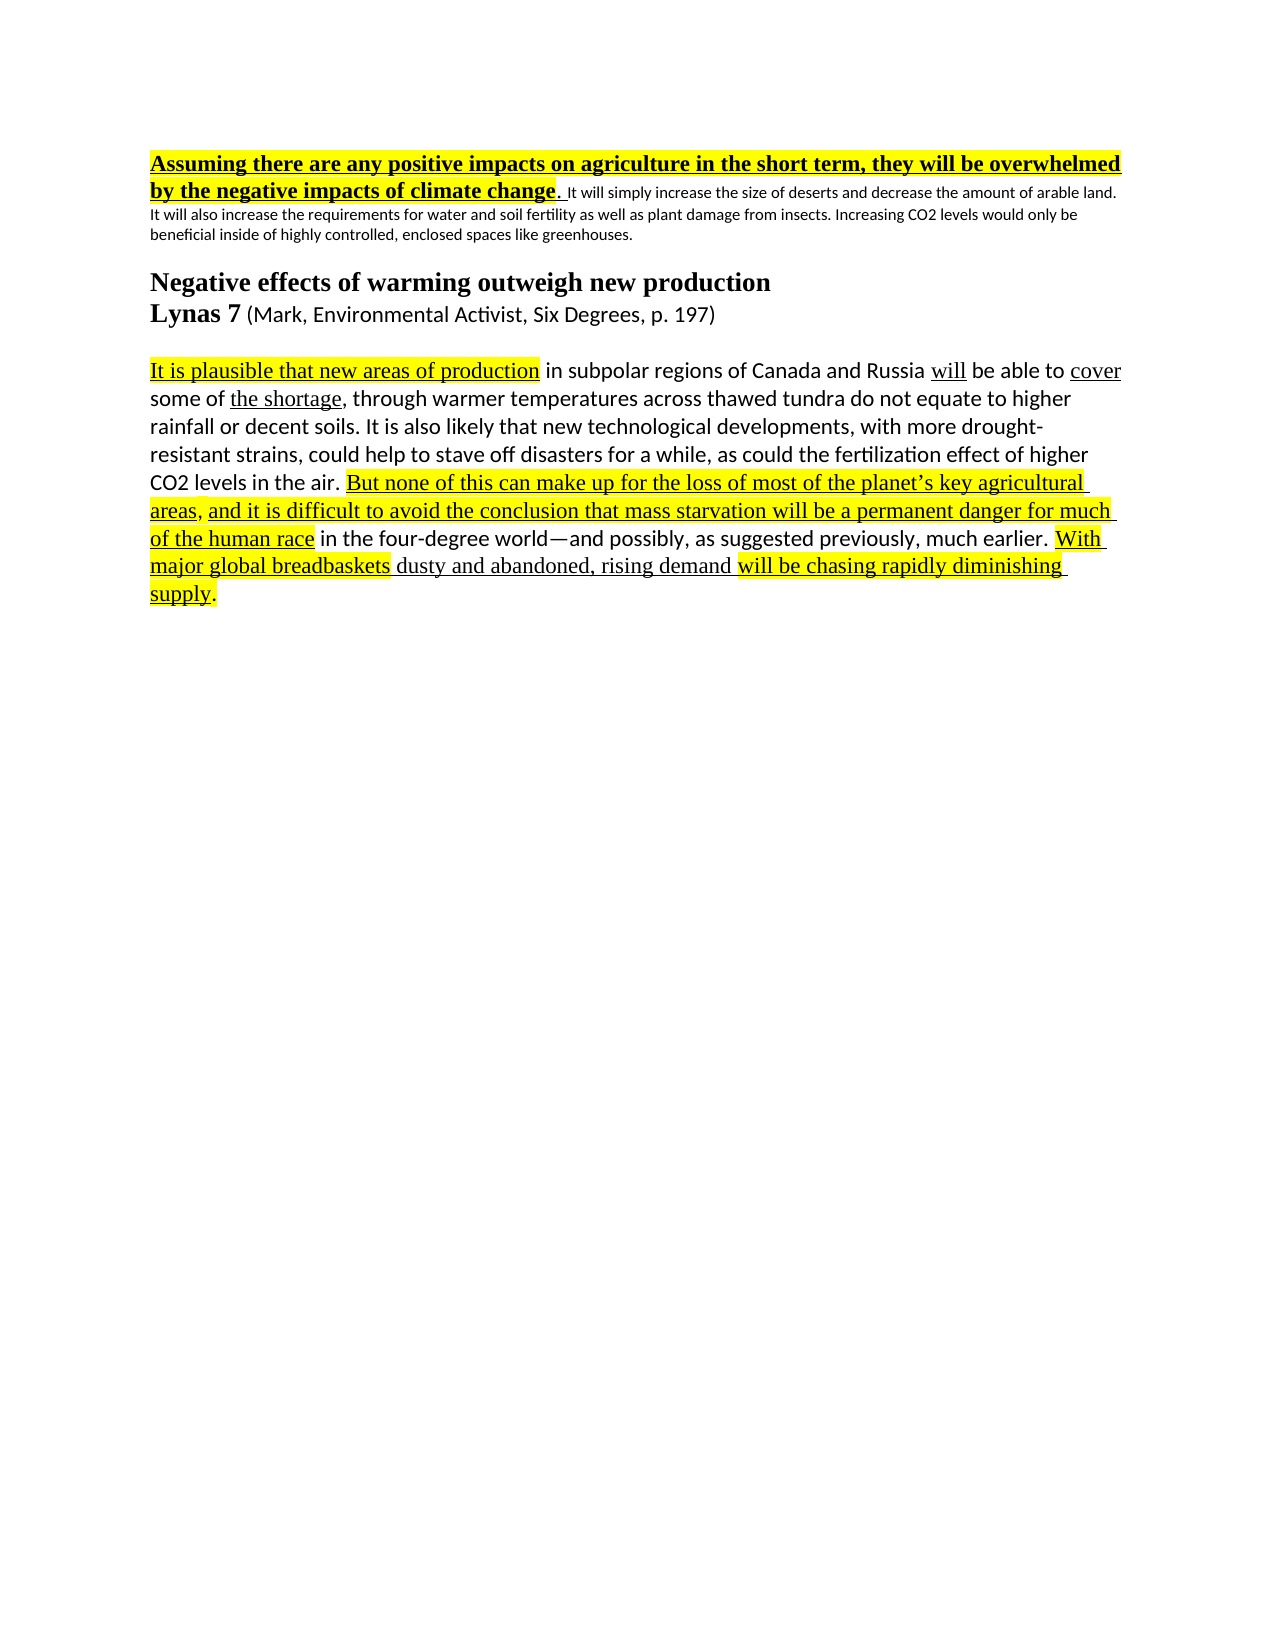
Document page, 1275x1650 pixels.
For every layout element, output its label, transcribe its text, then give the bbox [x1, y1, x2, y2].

text It is plausible that new areas of production in subpolar regions of and will be able to cover some of the shortage, through warmer temperatures across thawed tundra do not equate to higher rainfall or decent soils. It is also likely that new technological developments, with more drought-resistant strains, could help to stave off disasters for a while, as could the fertilization effect of higher CO2 levels in the air. But none of this can make up for the loss of most of the planet’s key agricultural areas, and it is difficult to avoid the conclusion that mass starvation will be a permanent danger for much of the human race in the four-degree world—and possibly, as suggested previously, much earlier. With major global breadbaskets dusty and abandoned, rising demand will be chasing rapidly diminishing supply. [150, 356, 1125, 607]
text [150, 150, 1125, 245]
subtitle Negative effects of warming outweigh new production [150, 266, 1125, 297]
text Lynas 7 (Mark, Environmental Activist, Six Degrees, p. 197) [150, 297, 1125, 328]
